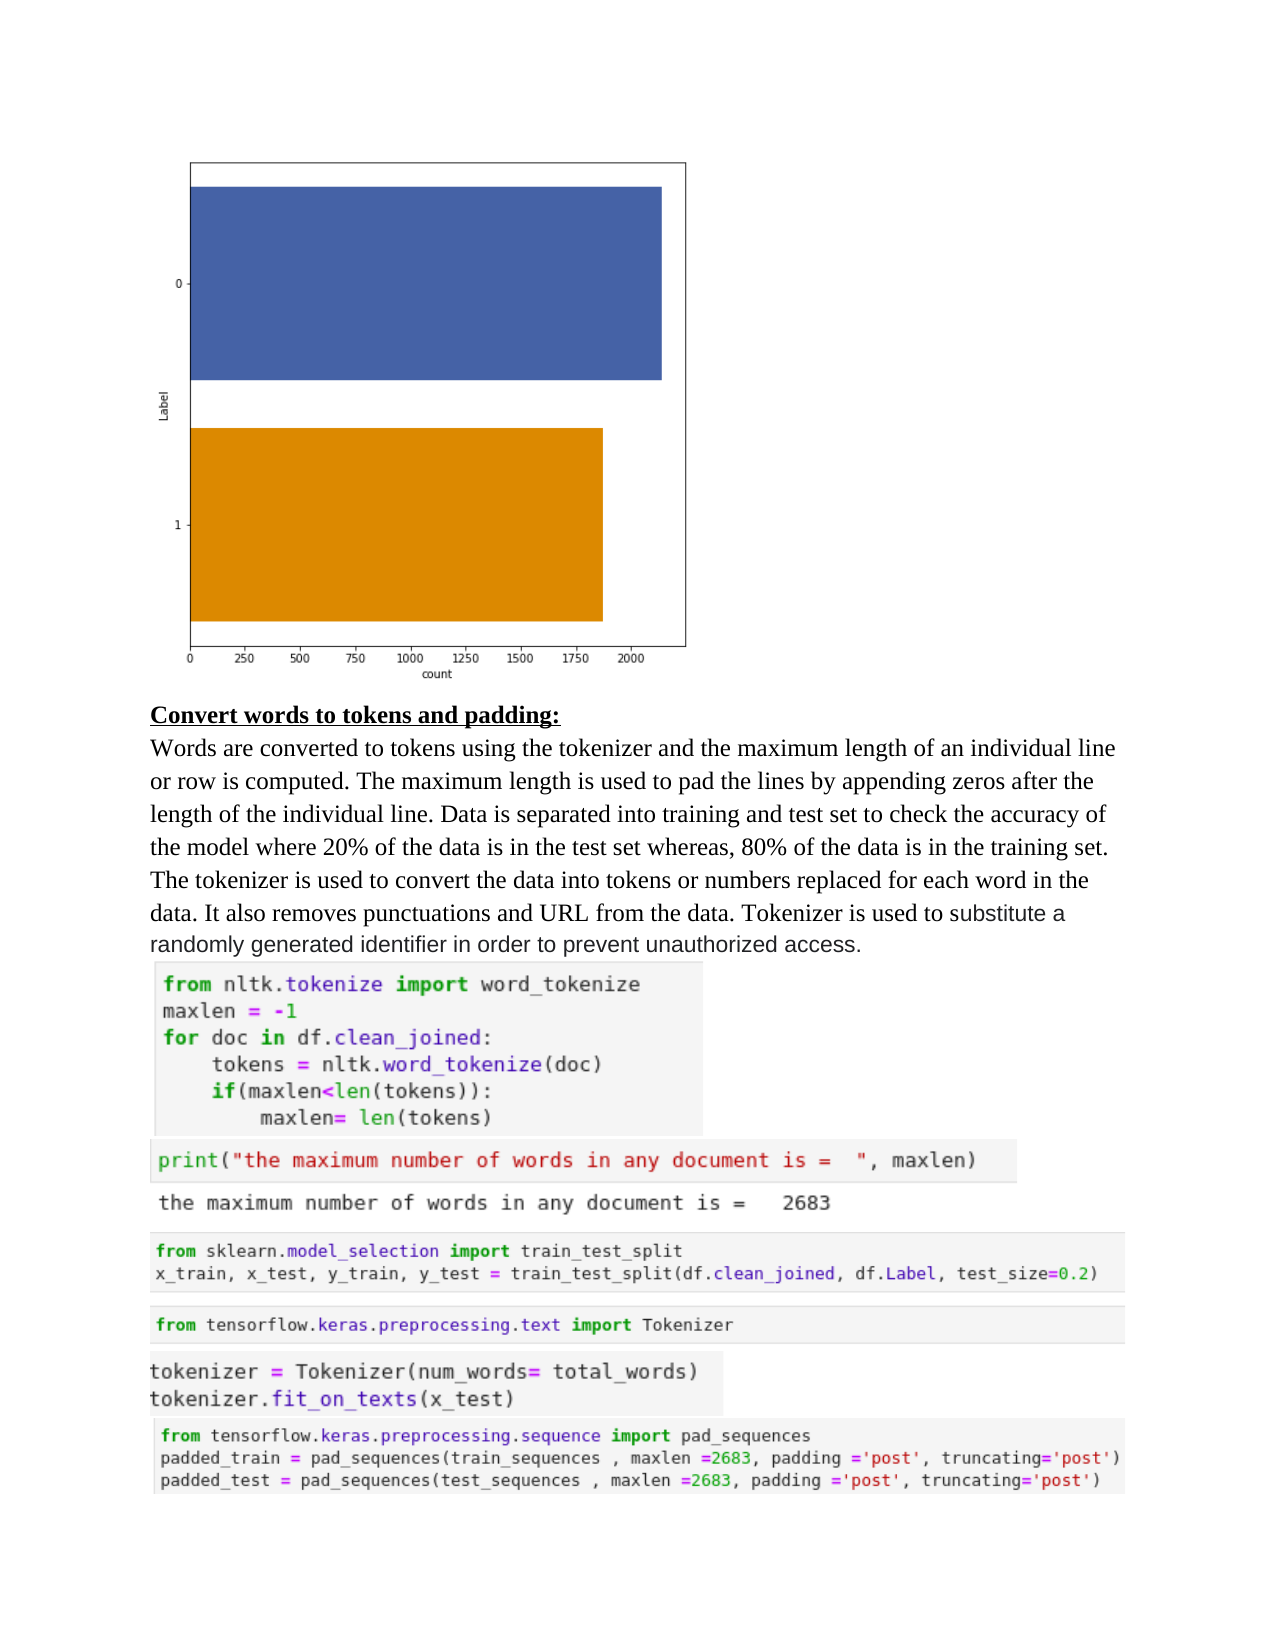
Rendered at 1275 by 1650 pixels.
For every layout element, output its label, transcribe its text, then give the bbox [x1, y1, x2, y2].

picture [150, 960, 704, 1136]
text Convert words to tokens and padding: [150, 700, 1125, 729]
picture [150, 150, 764, 696]
picture [150, 1139, 1018, 1229]
text Words are converted to tokens using the tokenizer and the maximum length of an individual line or row is computed. The maximum length is used to pad the lines by appending zeros after the length of the individual line. Data is separated into training and test set to check the accuracy of the model where 20% of the data is in the test set whereas, 80% of the data is in the training set. The tokenizer is used to convert the data into tokens or numbers replaced for each word in the data. It also removes punctuations and URL from the data. Tokenizer is used to substitute a randomly generated identifier in order to prevent unauthorized access. [150, 733, 1125, 957]
picture [150, 1232, 1125, 1348]
picture [150, 1351, 724, 1416]
picture [150, 1418, 1125, 1494]
